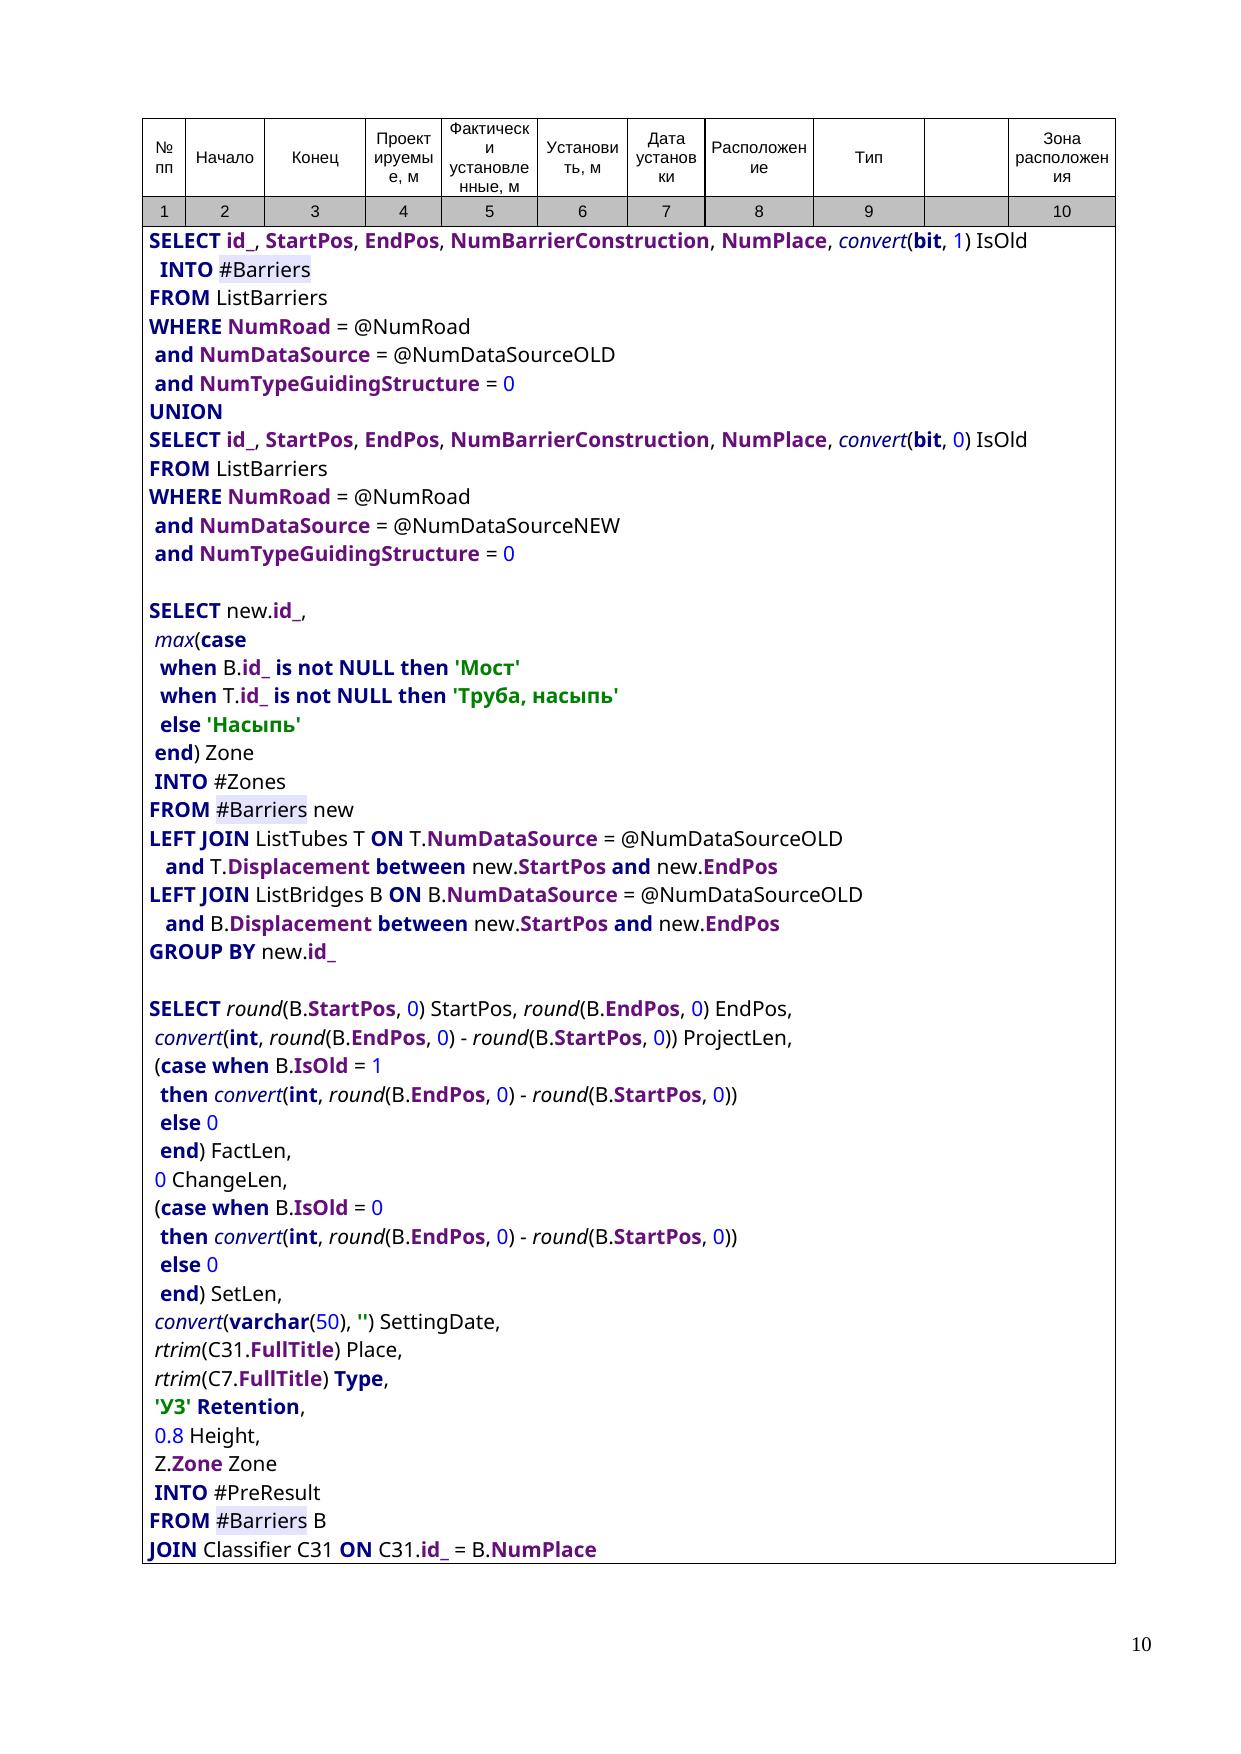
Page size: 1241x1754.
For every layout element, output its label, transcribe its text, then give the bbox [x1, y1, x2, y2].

table_header Зона расположения [1009, 119, 1115, 196]
table_cell 4 [366, 197, 441, 226]
table_cell 7 [628, 197, 704, 226]
table_cell 5 [442, 197, 537, 226]
table_cell 9 [814, 197, 924, 226]
table_header Фактически установленные, м [442, 119, 537, 196]
table_cell 2 [186, 197, 264, 226]
table_header Расположение [706, 119, 813, 196]
table_cell 1 [143, 197, 185, 226]
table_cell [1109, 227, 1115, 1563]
table_cell 8 [706, 197, 813, 226]
table_cell [925, 197, 1008, 226]
table_header Тип [814, 119, 924, 196]
table_header Дата установки [628, 119, 704, 196]
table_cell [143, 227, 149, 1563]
table_header Установить, м [538, 119, 627, 196]
table_cell 10 [1009, 197, 1115, 226]
table_header Начало [186, 119, 264, 196]
table_header [925, 119, 1008, 196]
table_header № пп [143, 119, 185, 196]
table_cell 6 [538, 197, 627, 226]
table_header Конец [265, 119, 365, 196]
table_cell 3 [265, 197, 365, 226]
table_header Проектируемые, м [366, 119, 441, 196]
